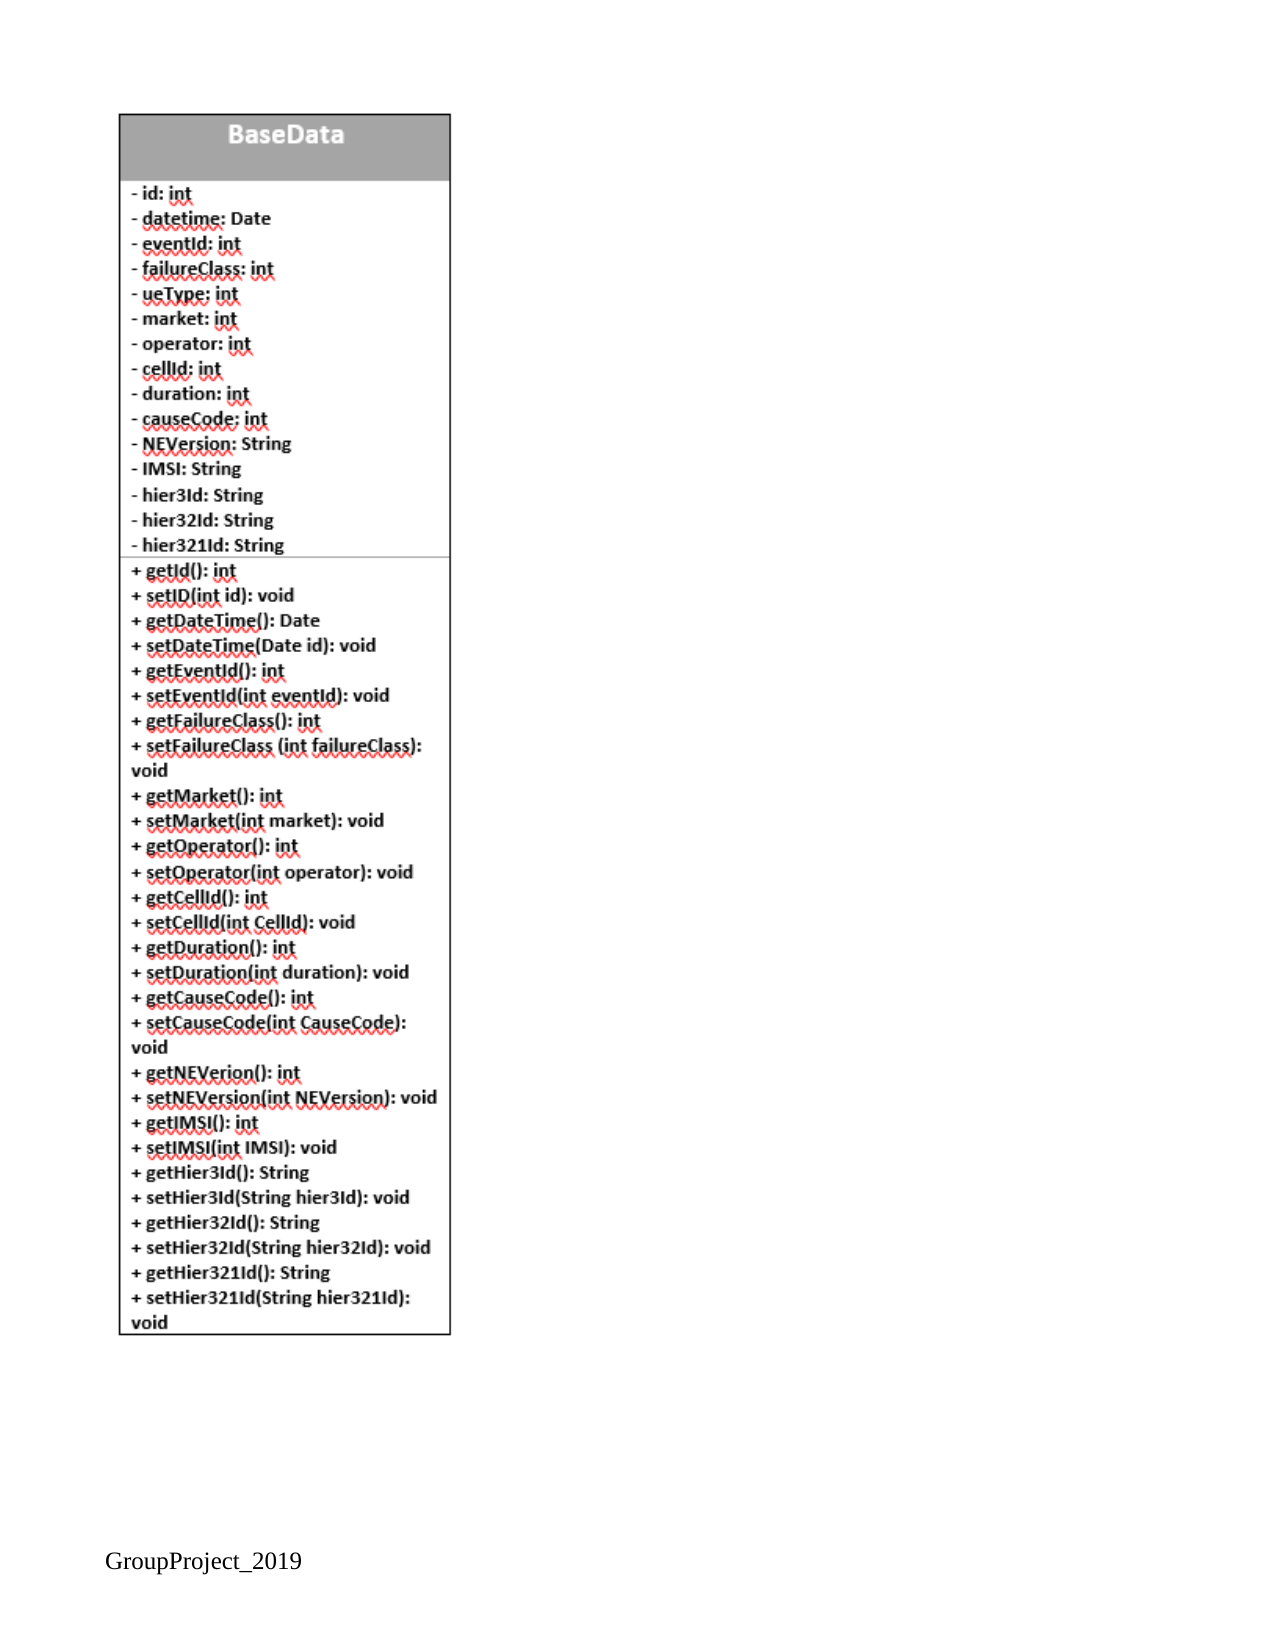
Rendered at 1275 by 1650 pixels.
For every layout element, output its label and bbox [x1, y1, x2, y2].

picture [105, 103, 459, 1348]
